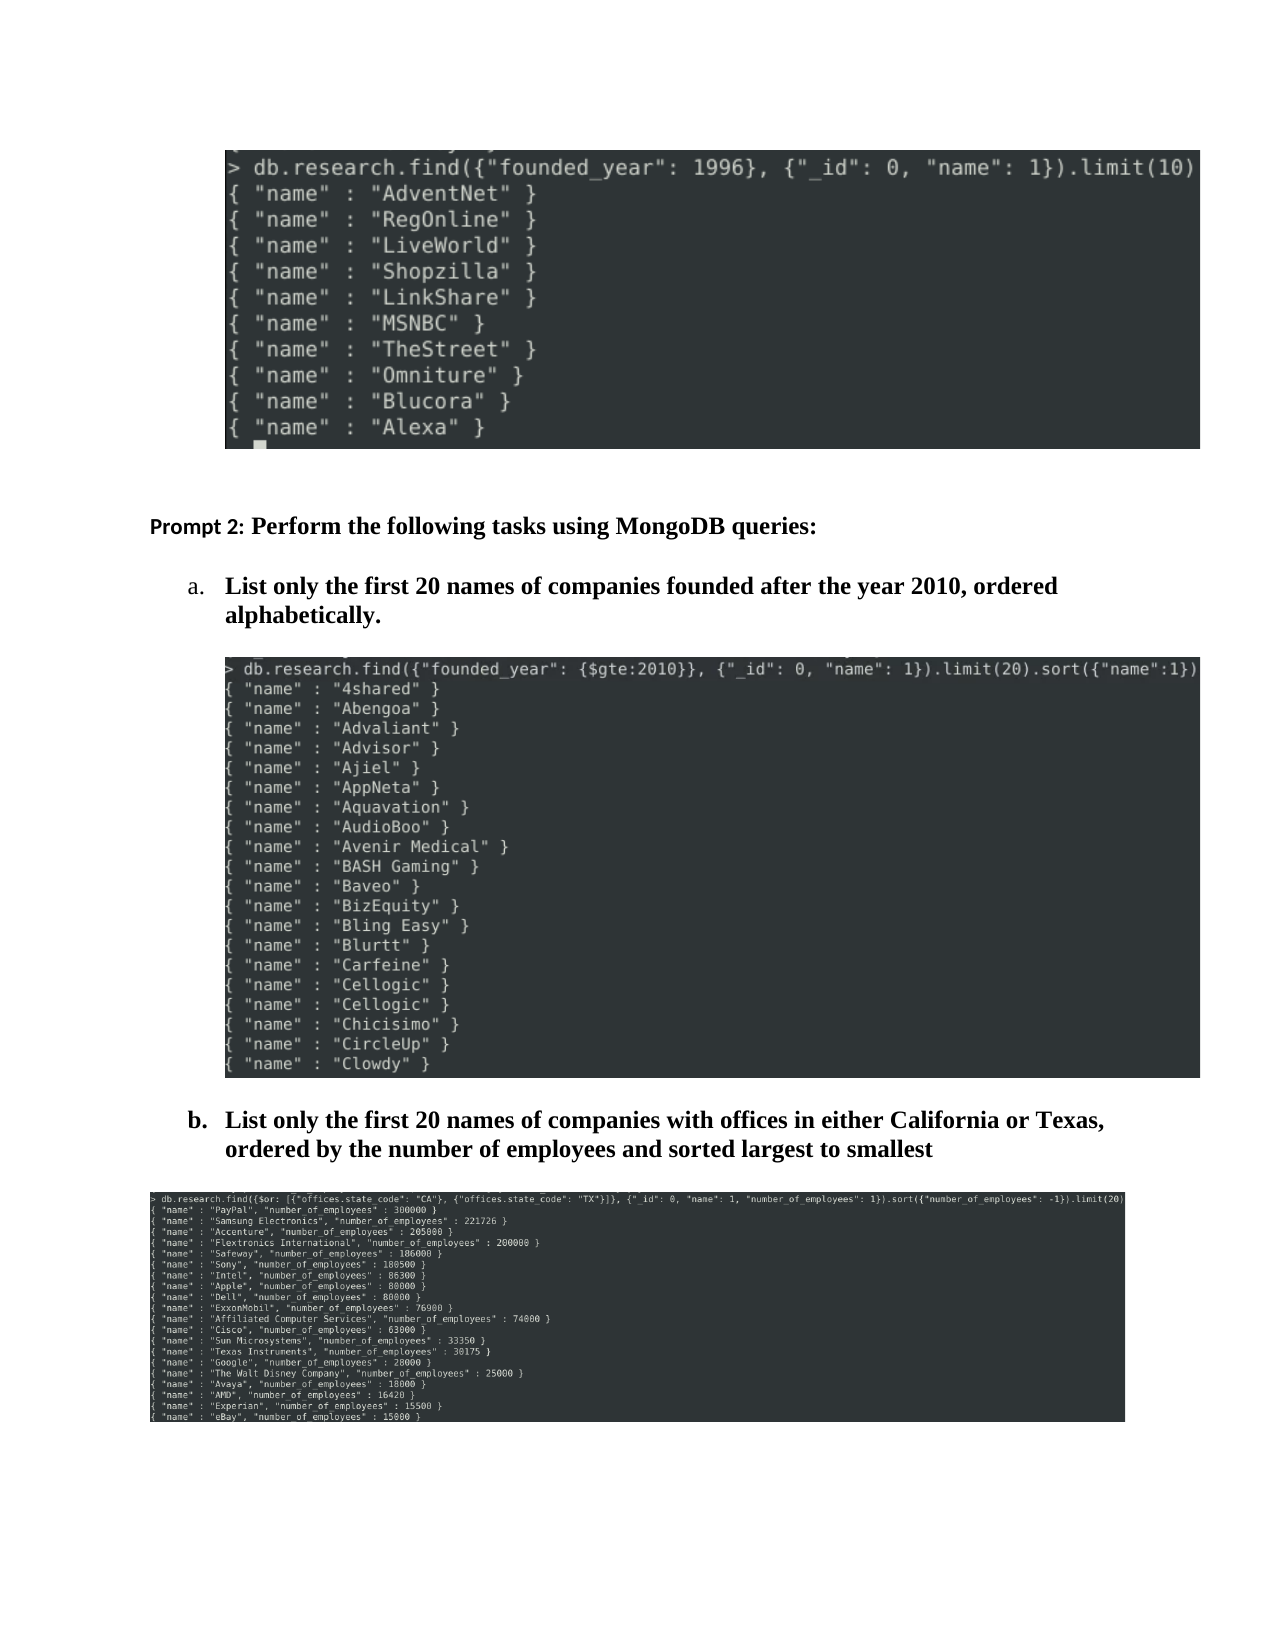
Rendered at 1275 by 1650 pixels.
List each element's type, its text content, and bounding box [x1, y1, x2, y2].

list List only the first 20 names of companies with offices in either California or Texas, ordered by the number of employees and sorted largest to smallest [187, 1105, 1125, 1163]
list Prompt 2: Perform the following tasks using MongoDB queries: [150, 511, 1125, 540]
picture [225, 657, 1200, 1078]
picture [225, 150, 1200, 449]
picture [150, 1192, 1125, 1422]
